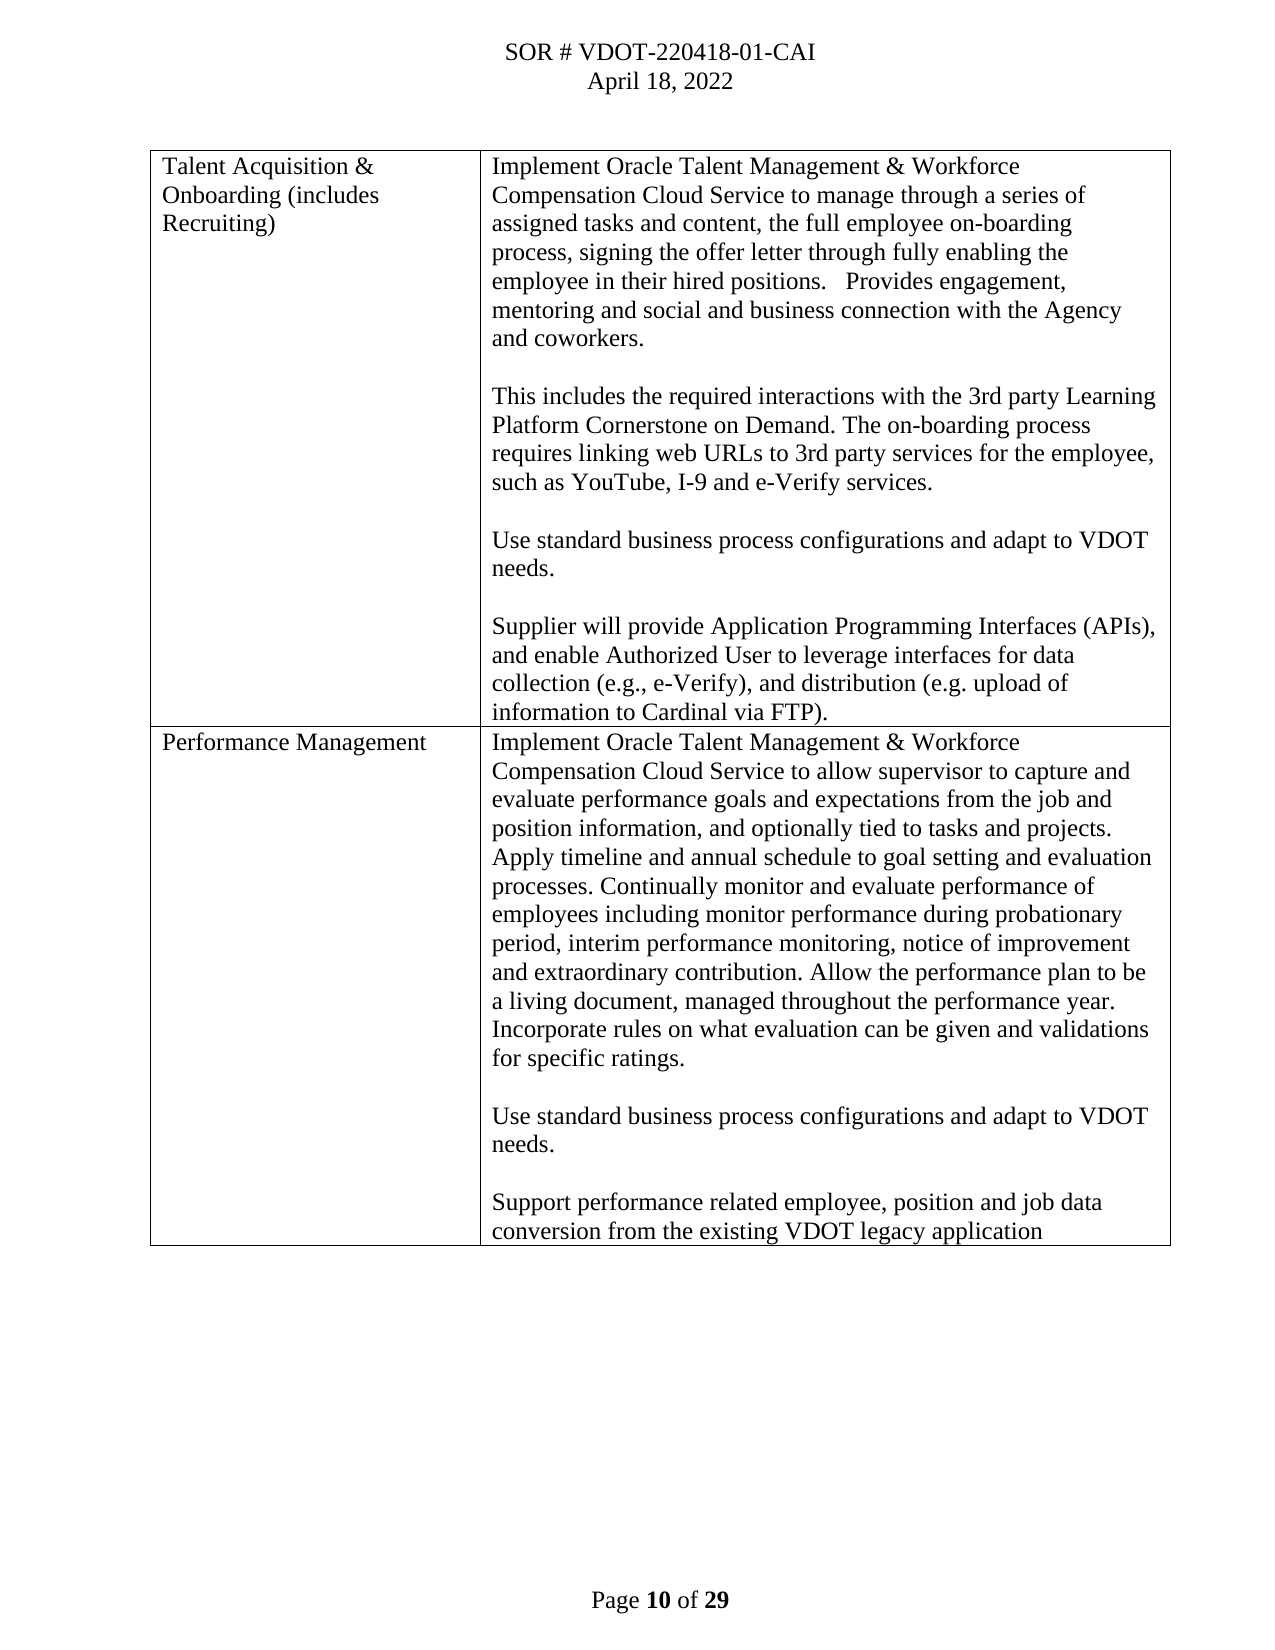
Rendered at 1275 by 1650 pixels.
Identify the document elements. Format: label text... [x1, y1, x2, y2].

table_cell Implement Oracle Talent Management & Workforce Compensation Cloud Service to manage through a series of assigned tasks and content, the full employee on-boarding process, signing the offer letter through fully enabling the employee in their hired positions. Provides engagement, mentoring and social and business connection with the Agency and coworkers. This includes the required interactions with the 3rd party Learning Platform Cornerstone on Demand. The on-boarding process requires linking web URLs to 3rd party services for the employee, such as YouTube, I-9 and e-Verify services. Use standard business process configurations and adapt to VDOT needs. Supplier will provide Application Programming Interfaces (APIs), and enable Authorized User to leverage interfaces for data collection (e.g., e-Verify), and distribution (e.g. upload of information to Cardinal via FTP). [481, 151, 1170, 726]
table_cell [151, 151, 480, 726]
table_cell Performance Management [151, 727, 480, 1244]
table_cell Implement Oracle Talent Management & Workforce Compensation Cloud Service to allow supervisor to capture and evaluate performance goals and expectations from the job and position information, and optionally tied to tasks and projects. Apply timeline and annual schedule to goal setting and evaluation processes. Continually monitor and evaluate performance of employees including monitor performance during probationary period, interim performance monitoring, notice of improvement and extraordinary contribution. Allow the performance plan to be a living document, managed throughout the performance year. Incorporate rules on what evaluation can be given and validations for specific ratings. Use standard business process configurations and adapt to VDOT needs. Support performance related employee, position and job data conversion from the existing VDOT legacy application [481, 727, 1170, 1244]
